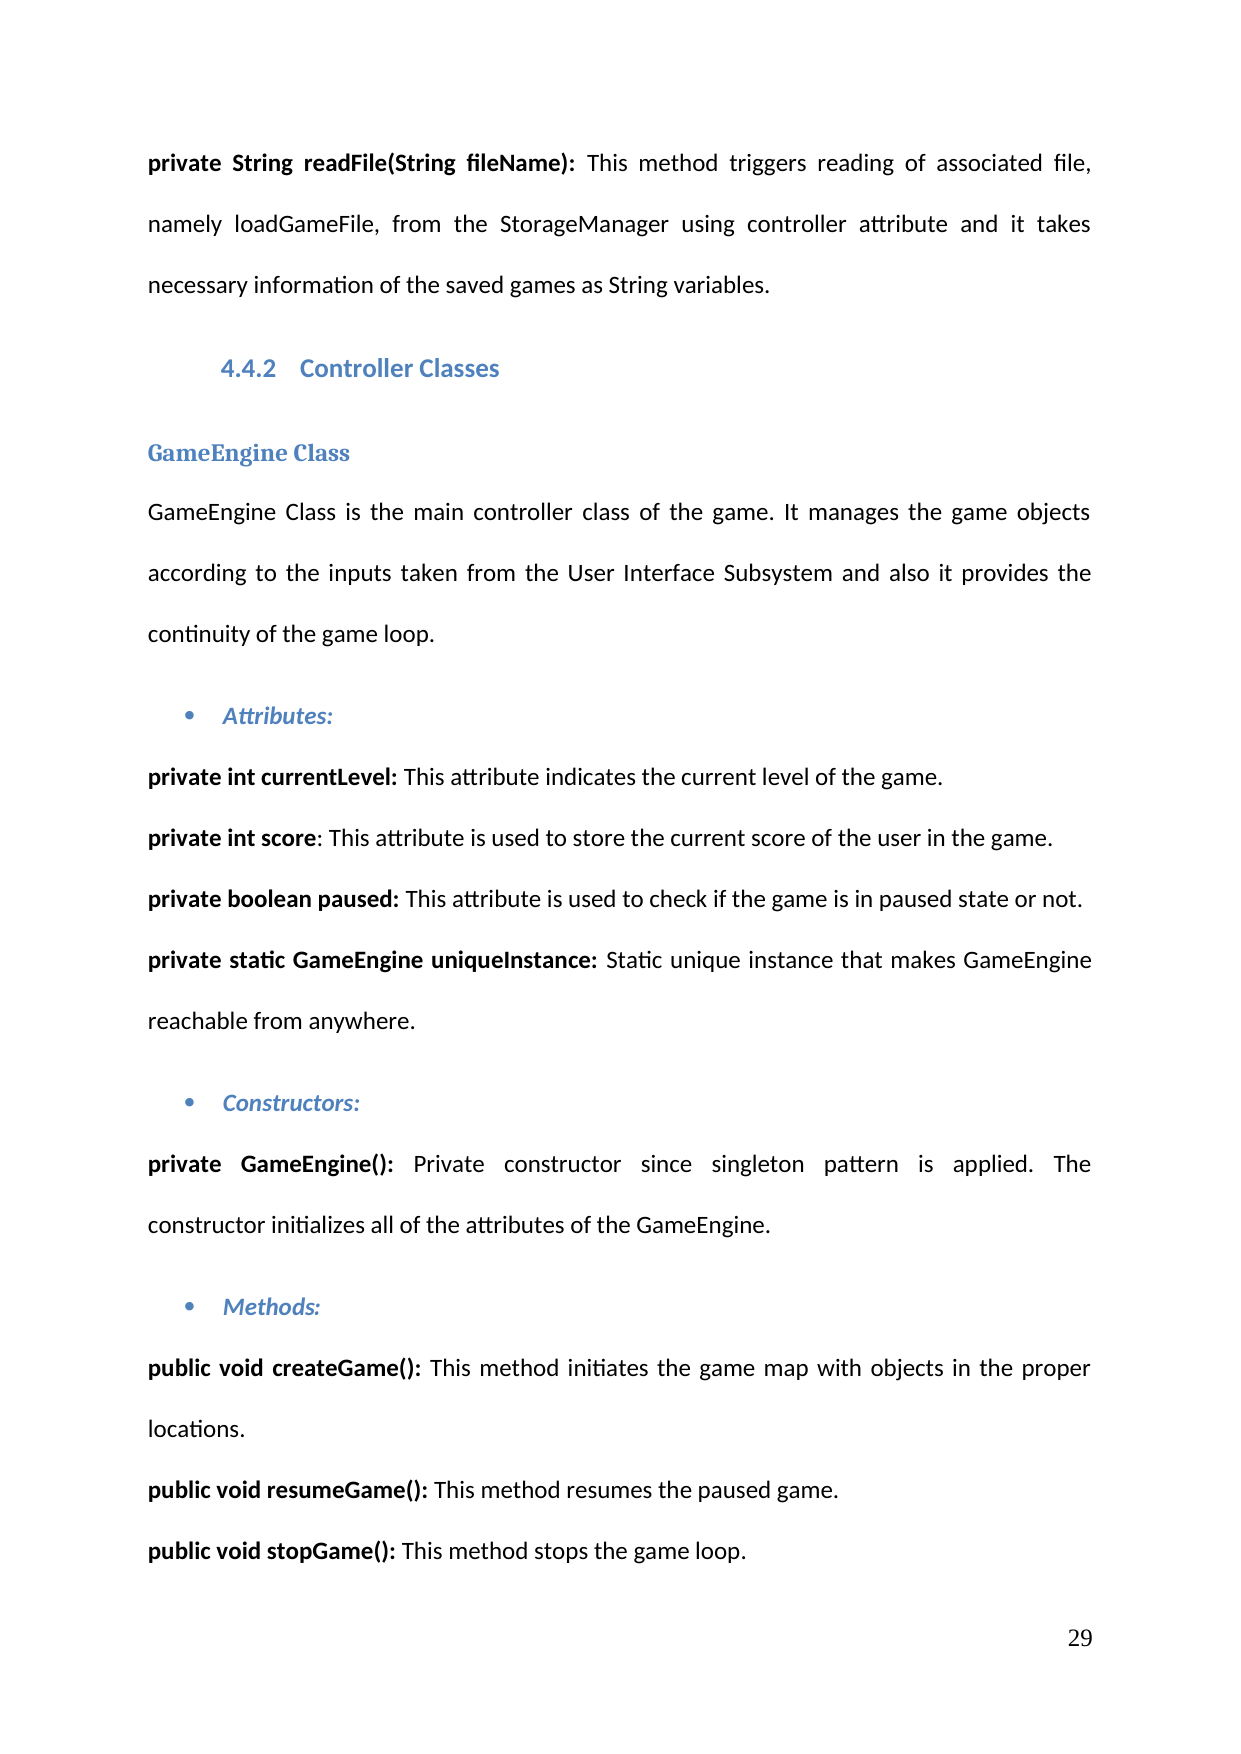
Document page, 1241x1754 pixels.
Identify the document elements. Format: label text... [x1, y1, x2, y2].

subtitle GameEngine Class [148, 438, 1093, 467]
subtitle Constructors: [185, 1087, 1093, 1117]
text private int currentLevel: This attribute indicates the current level of the game. [148, 761, 1093, 791]
text public void stopGame(): This method stops the game loop. [148, 1535, 1093, 1566]
text private GameEngine(): Private constructor since singleton pattern is applied. The constructor initializes all of the attributes of the GameEngine. [148, 1148, 1093, 1239]
text public void createGame(): This method initiates the game map with objects in the proper locations. [148, 1352, 1093, 1443]
text private String readFile(String fileName): This method triggers reading of associated file, namely loadGameFile, from the StorageManager using controller attribute and it takes necessary information of the saved games as String variables. [148, 148, 1093, 300]
subtitle Controller Classes [221, 352, 1093, 384]
text private boolean paused: This attribute is used to check if the game is in paused state or not. [148, 883, 1093, 913]
subtitle Attributes: [185, 700, 1093, 730]
text private static GameEngine uniqueInstance: Static unique instance that makes GameEngine reachable from anywhere. [148, 944, 1093, 1036]
text public void resumeGame(): This method resumes the paused game. [148, 1474, 1093, 1504]
subtitle Methods: [185, 1291, 1093, 1321]
text private int score: This attribute is used to store the current score of the user in the game. [148, 822, 1093, 852]
